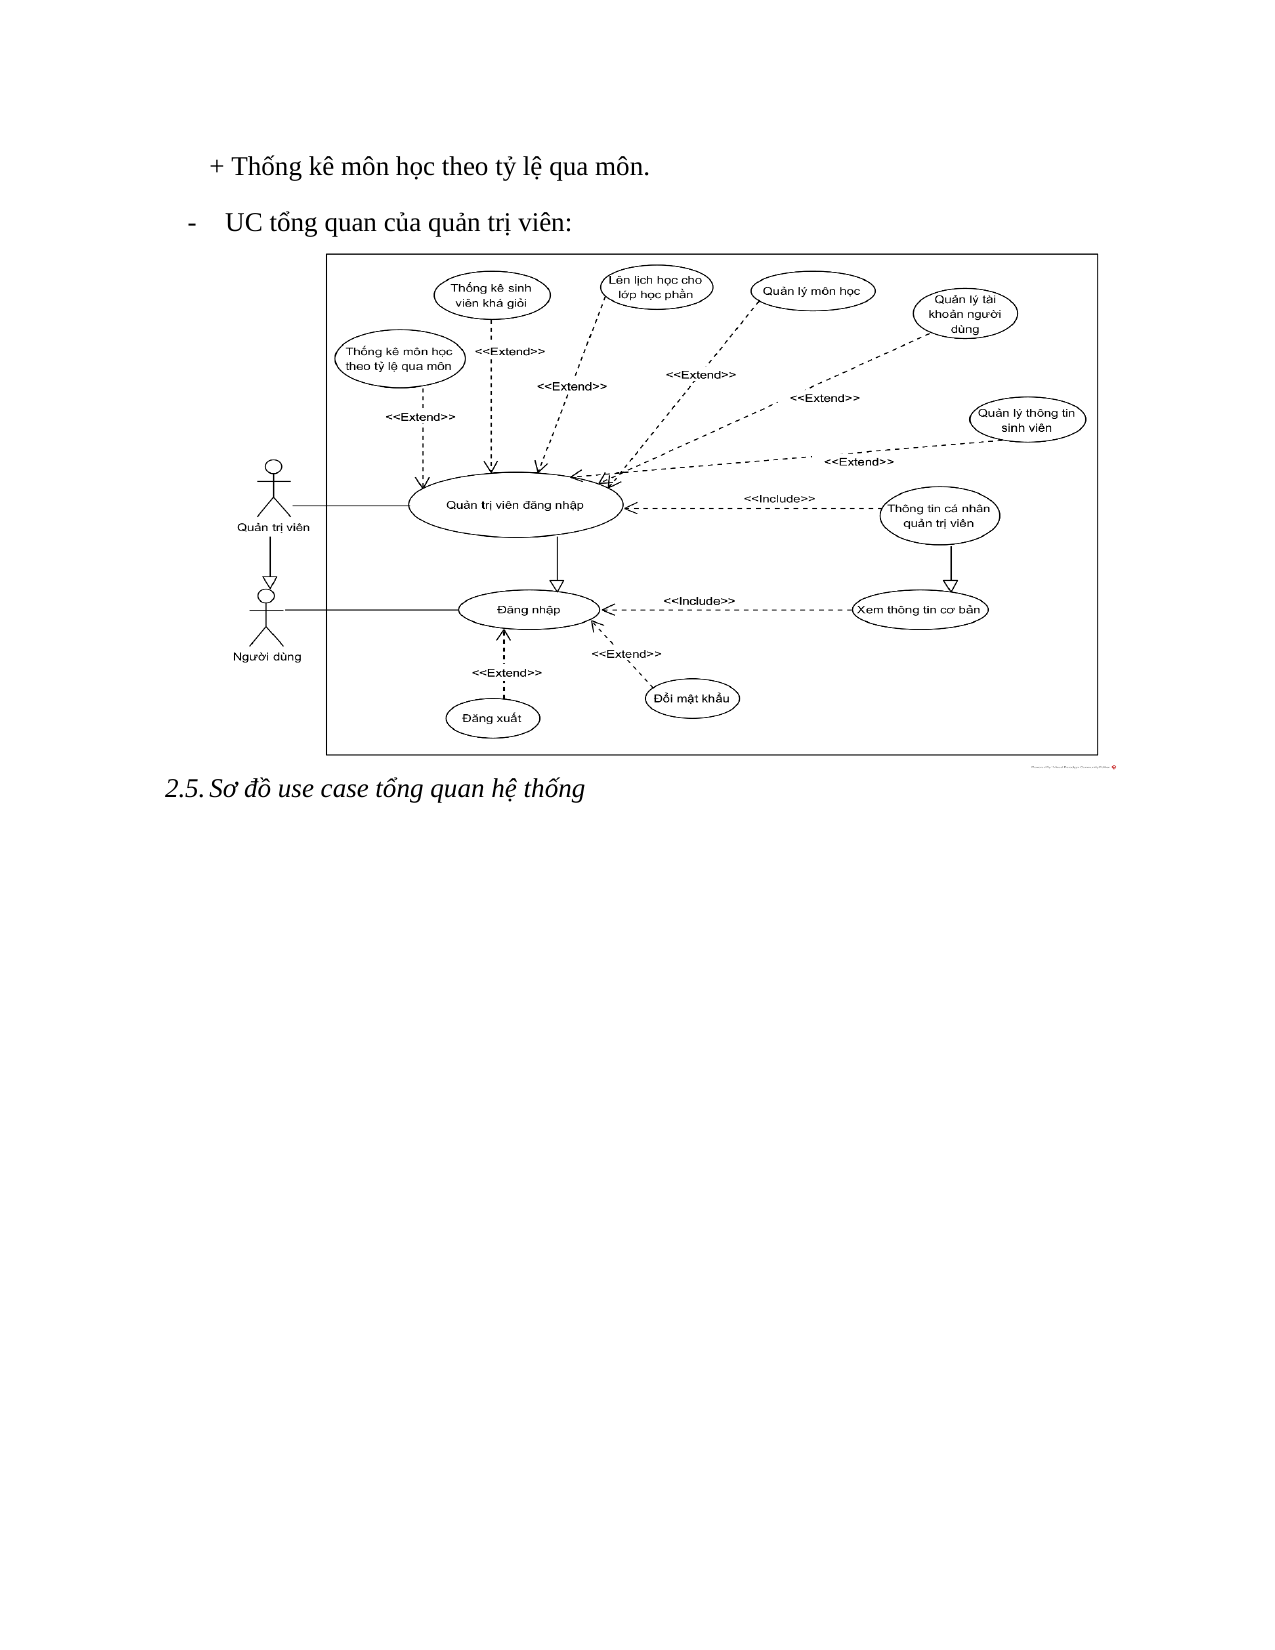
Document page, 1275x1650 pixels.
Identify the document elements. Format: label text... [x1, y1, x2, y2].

list Sơ đồ use case tổng quan hệ thống [165, 772, 1125, 803]
picture [209, 237, 1118, 772]
list UC tổng quan của quản trị viên: [187, 206, 1125, 237]
text + Thống kê môn học theo tỷ lệ qua môn. [209, 150, 1125, 181]
